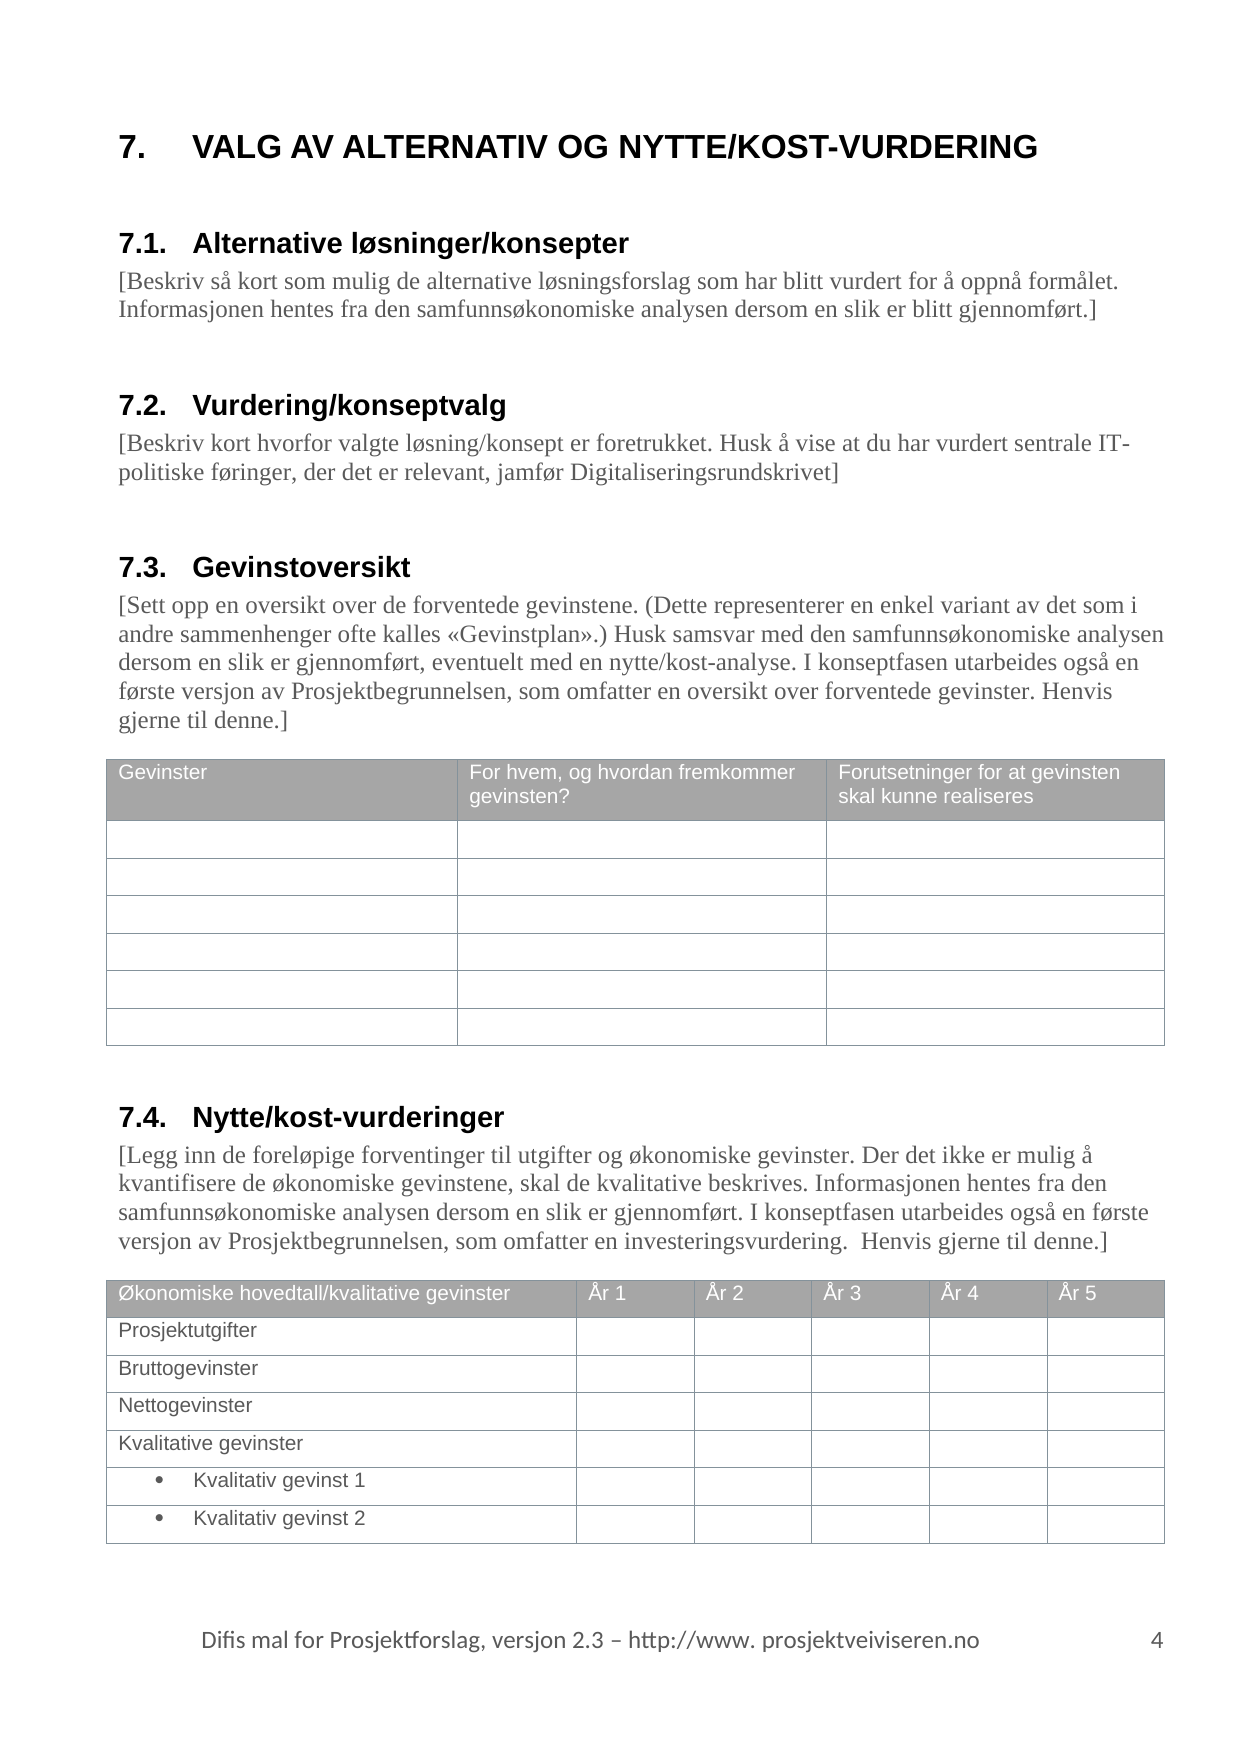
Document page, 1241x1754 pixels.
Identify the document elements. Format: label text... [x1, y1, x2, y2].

table_cell [1048, 1318, 1164, 1355]
table_header For hvem, og hvordan fremkommer gevinsten? [458, 760, 826, 820]
table_cell [1048, 1468, 1164, 1505]
table_header År 2 [695, 1281, 811, 1317]
table_cell [812, 1506, 929, 1542]
table_cell [695, 1506, 811, 1542]
table_cell [930, 1468, 1047, 1505]
text [Legg inn de foreløpige forventinger til utgifter og økonomiske gevinster. Der det ikke er mulig å kvantifisere de økonomiske gevinstene, skal de kvalitative beskrives. Informasjonen hentes fra den samfunnsøkonomiske analysen dersom en slik er gjennomført. I konseptfasen utarbeides også en første versjon av Prosjektbegrunnelsen, som omfatter en investeringsvurdering. Henvis gjerne til denne.] [118, 1140, 1175, 1255]
subtitle Alternative løsninger/konsepter [118, 226, 1175, 259]
table_cell [827, 934, 1164, 970]
table_cell Kvalitativ gevinst 1 [107, 1468, 576, 1505]
table_cell [107, 859, 457, 895]
table_cell Kvalitativ gevinst 2 [107, 1506, 576, 1542]
table_cell [812, 1356, 929, 1392]
table_cell [827, 1009, 1164, 1045]
table_cell [107, 971, 457, 1008]
text [Sett opp en oversikt over de forventede gevinstene. (Dette representerer en enkel variant av det som i andre sammenhenger ofte kalles «Gevinstplan».) Husk samsvar med den samfunnsøkonomiske analysen dersom en slik er gjennomført, eventuelt med en nytte/kost-analyse. I konseptfasen utarbeides også en første versjon av Prosjektbegrunnelsen, som omfatter en oversikt over forventede gevinster. Henvis gjerne til denne.] [118, 590, 1175, 734]
table_cell [577, 1506, 694, 1542]
table_cell Nettogevinster [107, 1393, 576, 1430]
table_header Forutsetninger for at gevinsten skal kunne realiseres [827, 760, 1164, 820]
table_cell [107, 896, 457, 933]
table_cell [930, 1506, 1047, 1542]
table_header Gevinster [107, 760, 457, 820]
text [Beskriv så kort som mulig de alternative løsningsforslag som har blitt vurdert for å oppnå formålet. Informasjonen hentes fra den samfunnsøkonomiske analysen dersom en slik er blitt gjennomført.] [118, 266, 1175, 323]
table_cell [812, 1431, 929, 1467]
table_cell [107, 821, 457, 858]
table_cell [458, 896, 826, 933]
subtitle Gevinstoversikt [118, 550, 1175, 584]
table_cell [695, 1468, 811, 1505]
table_cell [930, 1393, 1047, 1430]
table_cell [695, 1318, 811, 1355]
subtitle Nytte/kost-vurderinger [118, 1100, 1175, 1133]
table_cell [812, 1318, 929, 1355]
table_cell [458, 971, 826, 1008]
table_cell Bruttogevinster [107, 1356, 576, 1392]
table_cell [930, 1318, 1047, 1355]
table_cell [827, 971, 1164, 1008]
table_cell [577, 1318, 694, 1355]
table_cell [812, 1468, 929, 1505]
table_header År 5 [1048, 1281, 1164, 1317]
table_cell [458, 934, 826, 970]
table_cell [107, 934, 457, 970]
table_header År 1 [577, 1281, 694, 1317]
table_cell Prosjektutgifter [107, 1318, 576, 1355]
table_header Økonomiske hovedtall/kvalitative gevinster [107, 1281, 576, 1317]
subtitle Valg av alternativ og nytte/KOST-vurdering [118, 128, 1175, 166]
table_cell [930, 1431, 1047, 1467]
table_cell [577, 1356, 694, 1392]
table_cell [930, 1356, 1047, 1392]
table_cell [458, 859, 826, 895]
table_cell [827, 896, 1164, 933]
table_cell [827, 859, 1164, 895]
table_cell [577, 1431, 694, 1467]
table_cell [1048, 1356, 1164, 1392]
table_cell [812, 1393, 929, 1430]
table_cell [1048, 1393, 1164, 1430]
table_header År 3 [812, 1281, 929, 1317]
table_cell [695, 1356, 811, 1392]
table_cell [827, 821, 1164, 858]
text [Beskriv kort hvorfor valgte løsning/konsept er foretrukket. Husk å vise at du har vurdert sentrale IT-politiske føringer, der det er relevant, jamfør Digitaliseringsrundskrivet] [118, 428, 1175, 485]
table_cell [458, 821, 826, 858]
table_cell [695, 1431, 811, 1467]
table_cell [577, 1468, 694, 1505]
table_cell [577, 1393, 694, 1430]
table_cell [107, 1009, 457, 1045]
subtitle Vurdering/konseptvalg [118, 388, 1175, 422]
table_cell [695, 1393, 811, 1430]
table_header År 4 [930, 1281, 1047, 1317]
table_cell Kvalitative gevinster [107, 1431, 576, 1467]
table_cell [1048, 1431, 1164, 1467]
table_cell [1048, 1506, 1164, 1542]
table_cell [458, 1009, 826, 1045]
